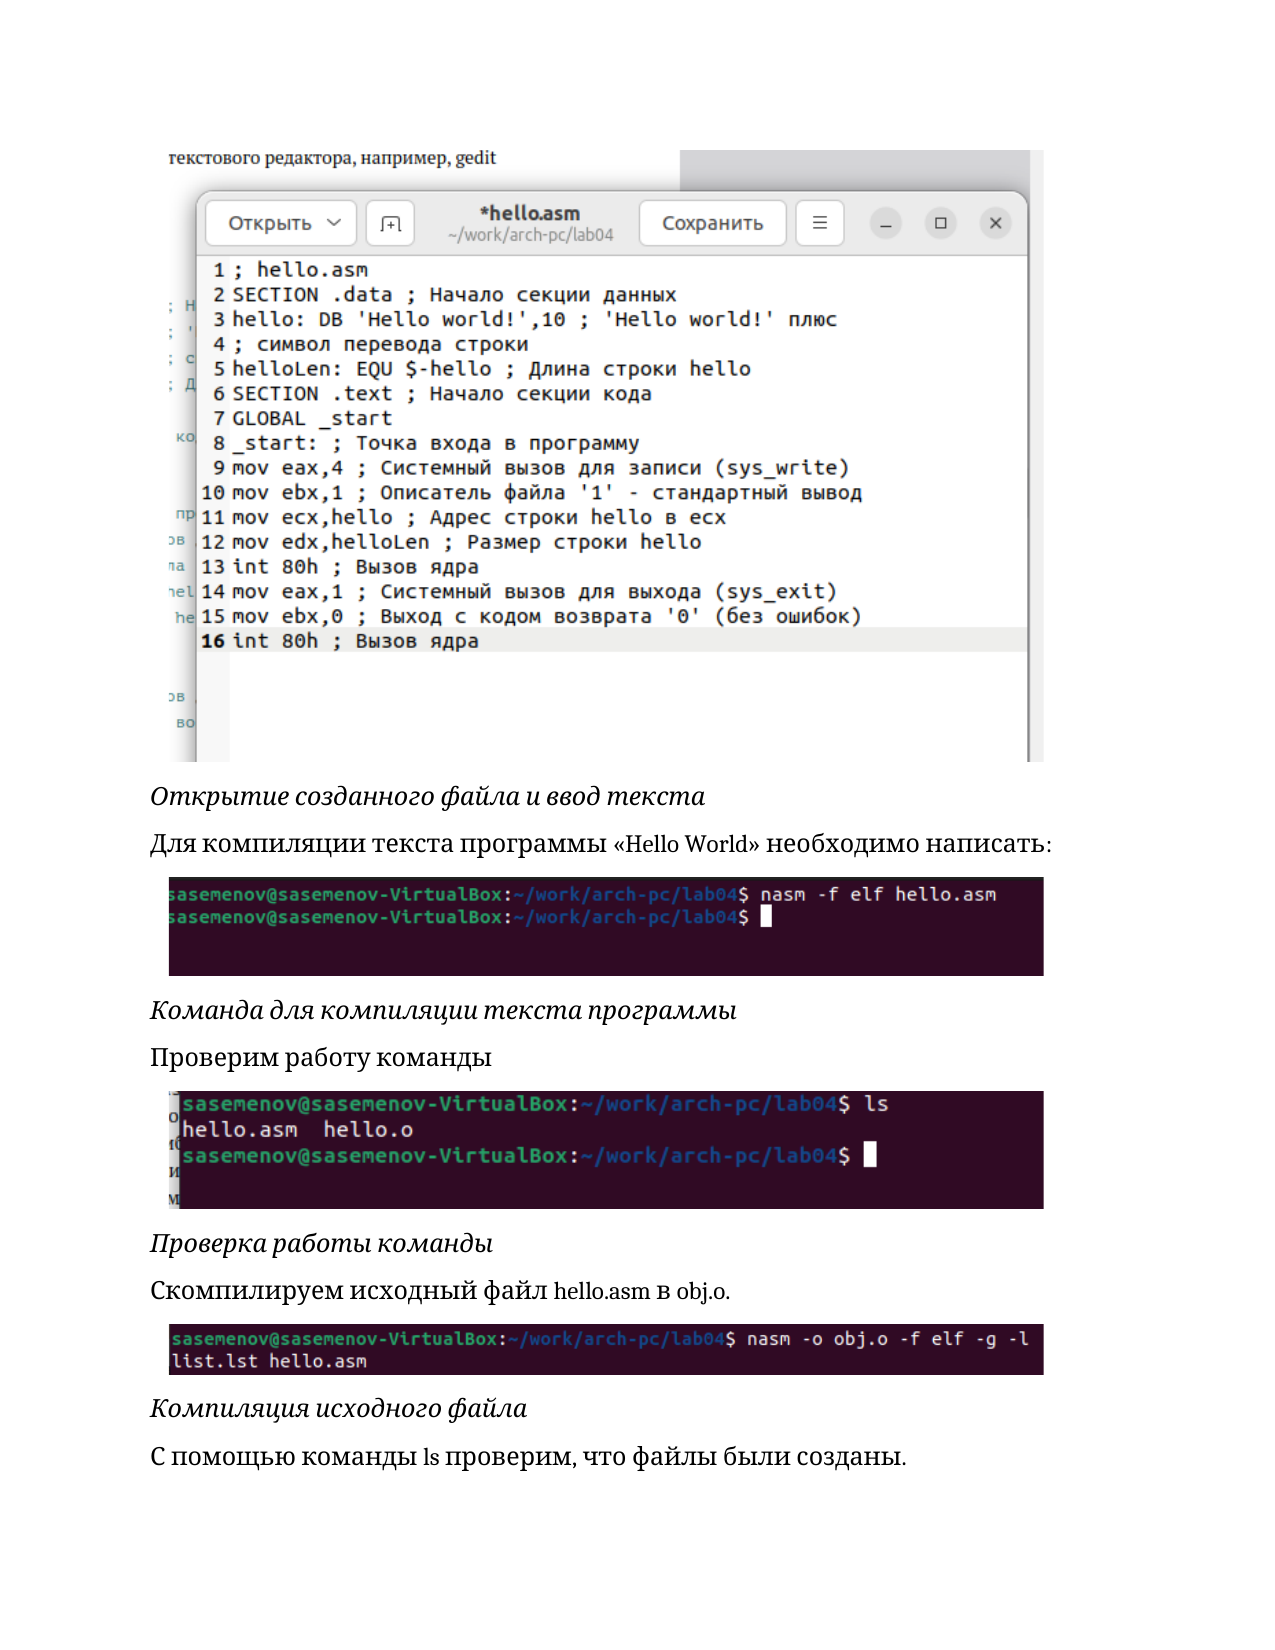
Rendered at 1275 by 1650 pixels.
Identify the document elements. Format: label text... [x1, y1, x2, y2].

picture [168, 877, 1044, 976]
picture [168, 1091, 1044, 1209]
text Для компиляции текста программы «Hello World» необходимо написать: [150, 830, 1125, 859]
text С помощью команды ls проверим, что файлы были созданы. [150, 1442, 1125, 1471]
text Проверим работу команды [150, 1044, 1125, 1073]
text Команда для компиляции текста программы [150, 997, 1125, 1026]
picture [168, 1324, 1044, 1375]
picture [168, 150, 1044, 762]
text Открытие созданного файла и ввод текста [150, 782, 1125, 811]
text Проверка работы команды [150, 1230, 1125, 1258]
text Скомпилируем исходный файл hello.asm в obj.o. [150, 1277, 1125, 1306]
text Компиляция исходного файла [150, 1395, 1125, 1424]
